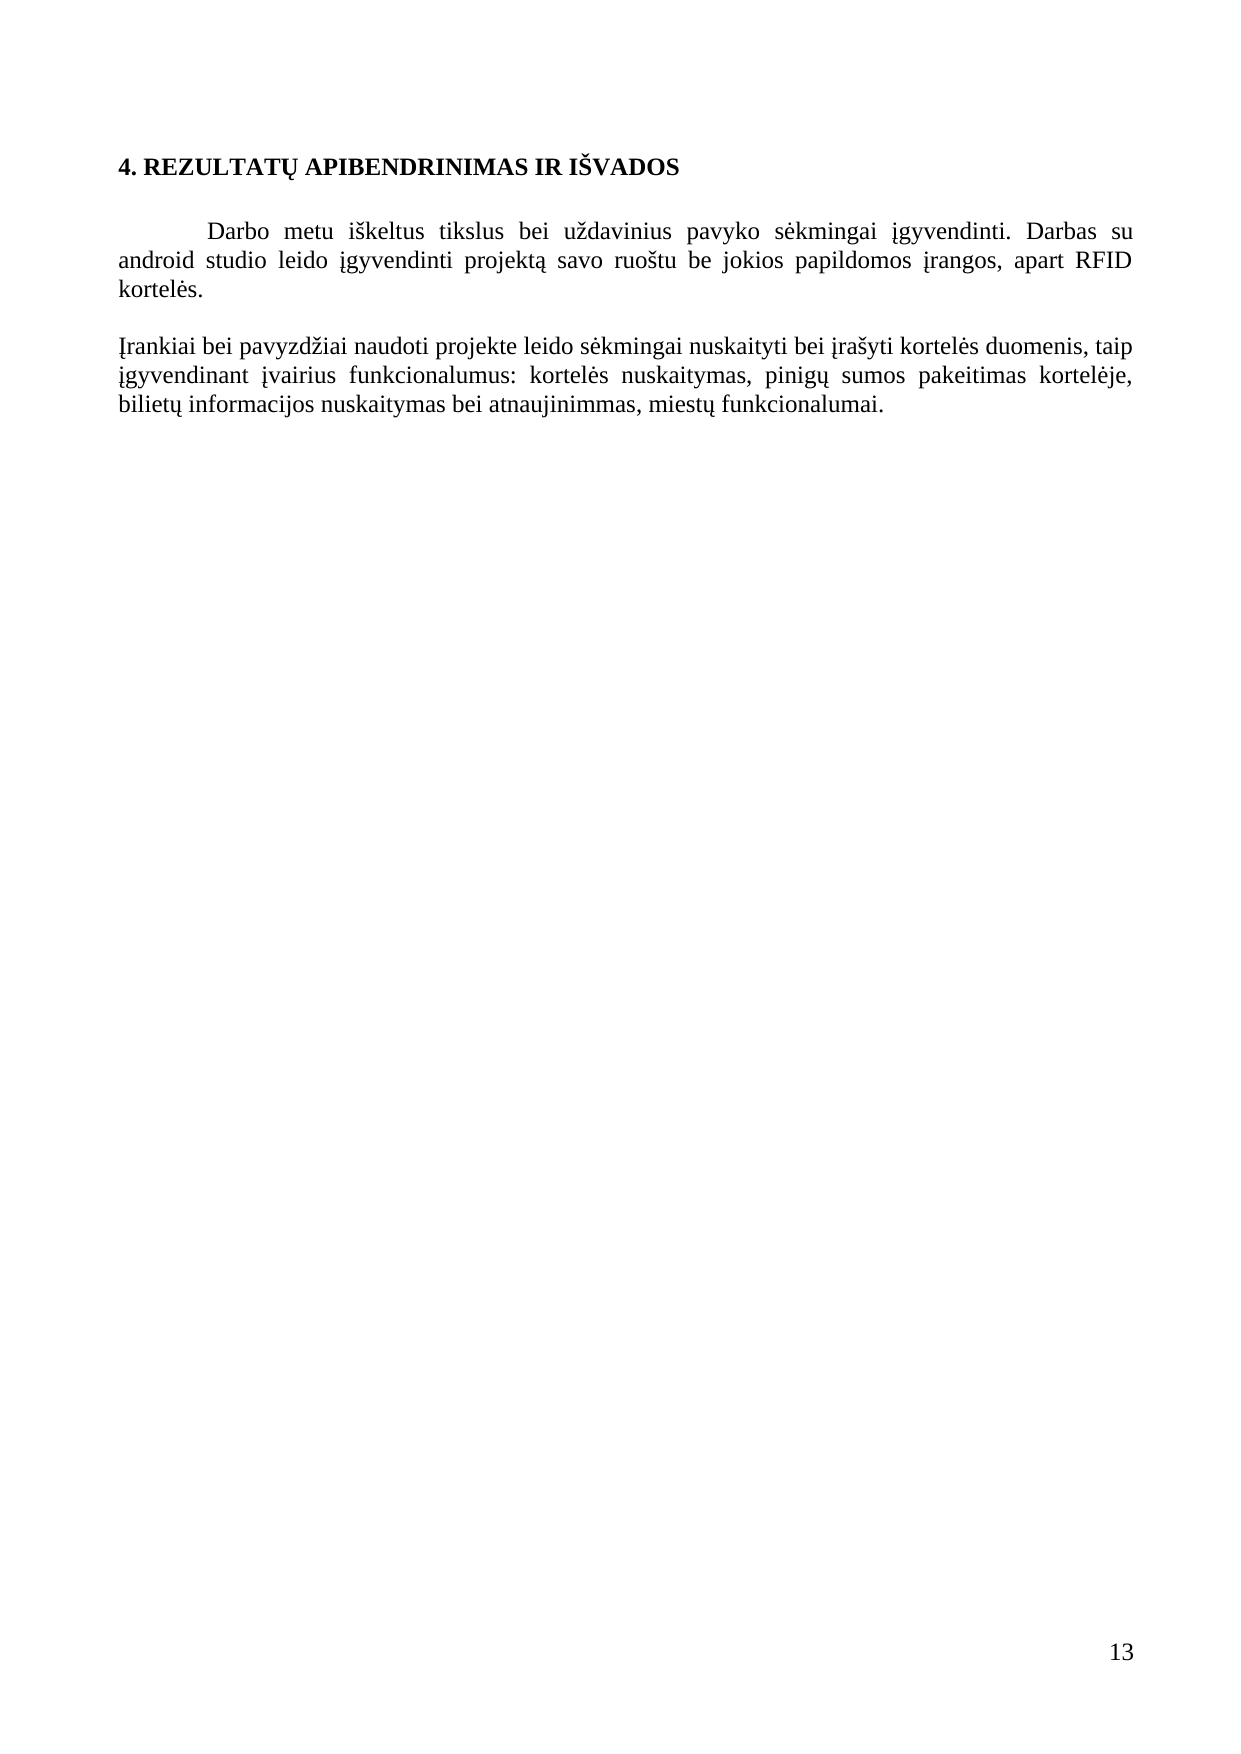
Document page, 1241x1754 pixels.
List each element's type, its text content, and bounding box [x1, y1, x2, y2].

text Darbo metu iškeltus tikslus bei uždavinius pavyko sėkmingai įgyvendinti. Darbas su android studio leido įgyvendinti projektą savo ruoštu be jokios papildomos įrangos, apart RFID kortelės. Įrankiai bei pavyzdžiai naudoti projekte leido sėkmingai nuskaityti bei įrašyti kortelės duomenis, taip įgyvendinant įvairius funkcionalumus: kortelės nuskaitymas, pinigų sumos pakeitimas kortelėje, bilietų informacijos nuskaitymas bei atnaujinimmas, miestų funkcionalumai. [118, 216, 1134, 417]
subtitle Rezultatų apibendrinimas ir išvados [118, 152, 1134, 181]
